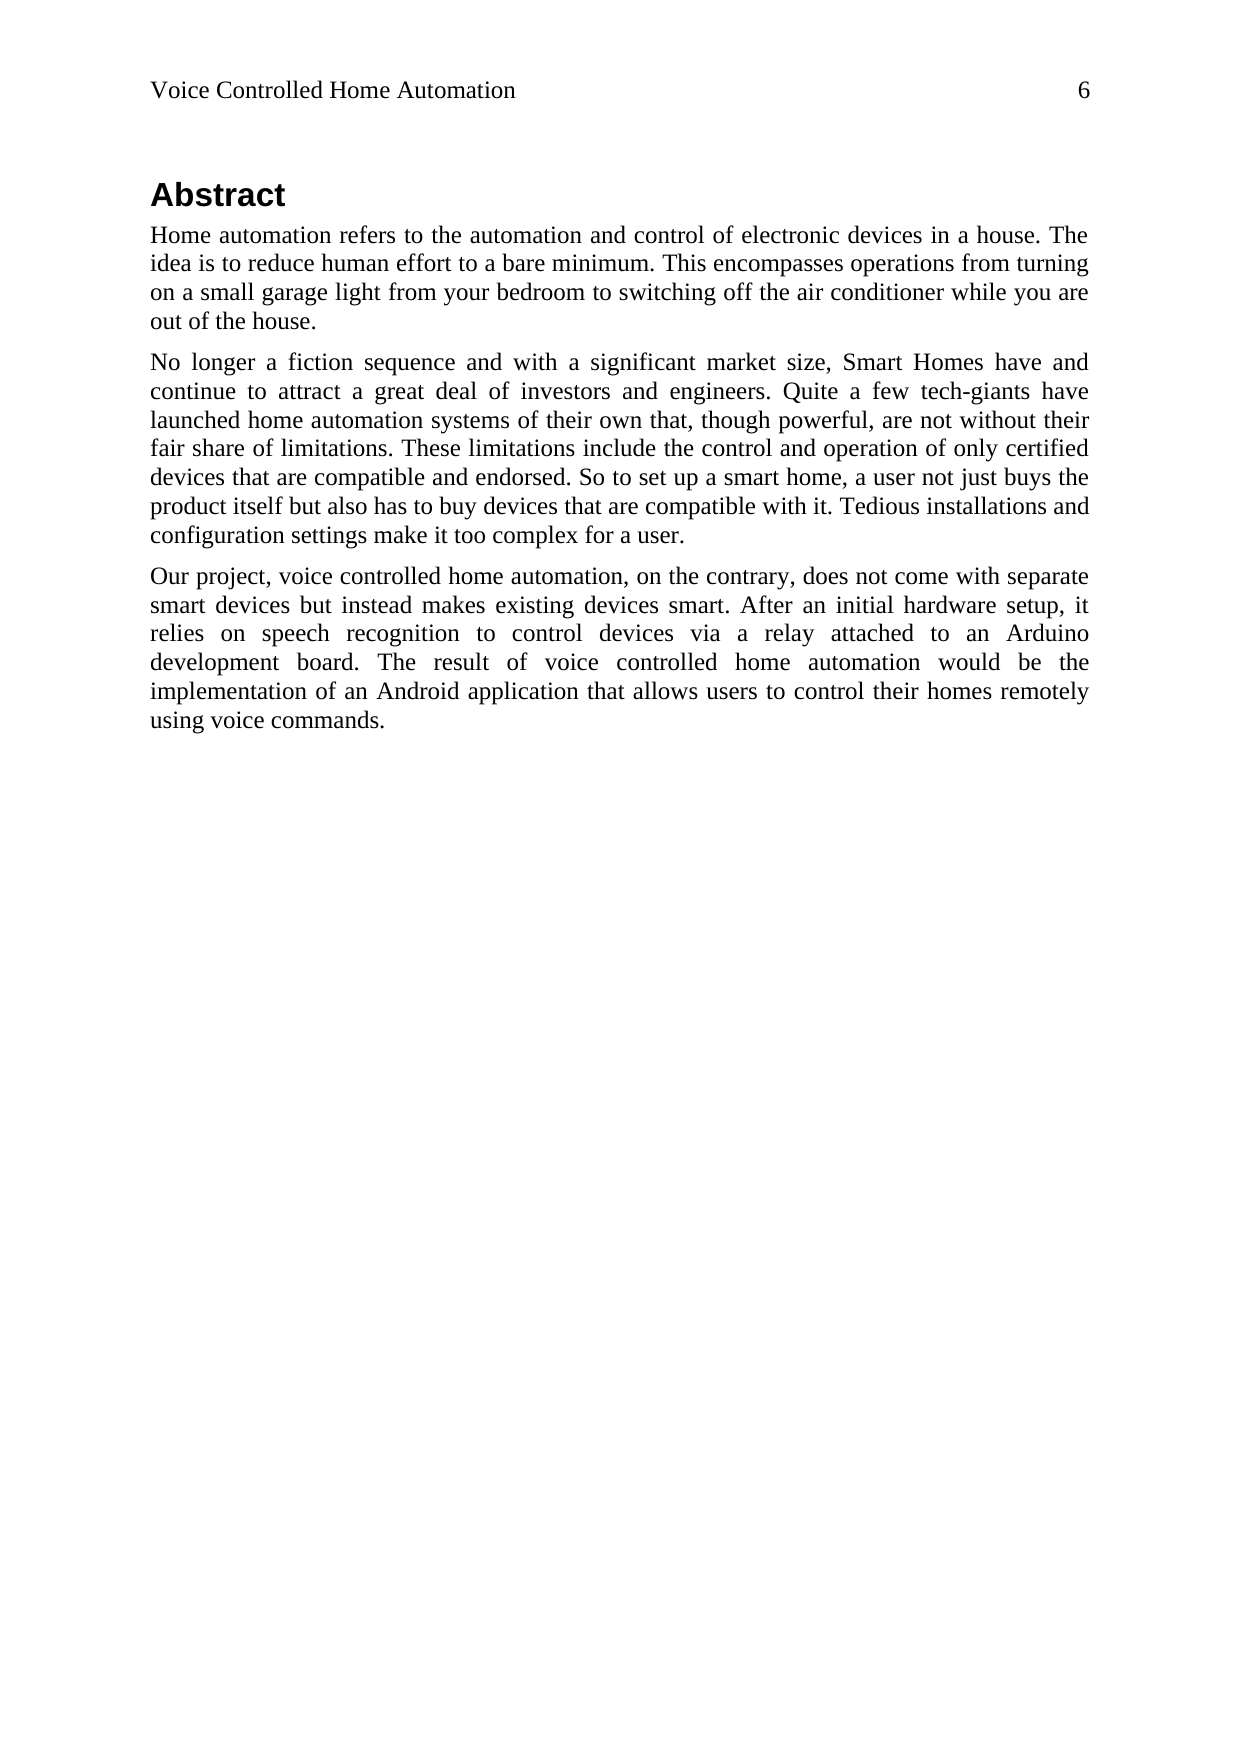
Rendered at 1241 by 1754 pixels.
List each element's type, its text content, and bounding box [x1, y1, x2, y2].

text No longer a fiction sequence and with a significant market size, Smart Homes have and continue to attract a great deal of investors and engineers. Quite a few tech-giants have launched home automation systems of their own that, though powerful, are not without their fair share of limitations. These limitations include the control and operation of only certified devices that are compatible and endorsed. So to set up a smart home, a user not just buys the product itself but also has to buy devices that are compatible with it. Tedious installations and configuration settings make it too complex for a user. [150, 347, 1090, 548]
text Our project, voice controlled home automation, on the contrary, does not come with separate smart devices but instead makes existing devices smart. After an initial hardware setup, it relies on speech recognition to control devices via a relay attached to an Arduino development board. The result of voice controlled home automation would be the implementation of an Android application that allows users to control their homes remotely using voice commands. [150, 561, 1090, 733]
text Home automation refers to the automation and control of electronic devices in a house. The idea is to reduce human effort to a bare minimum. This encompasses operations from turning on a small garage light from your bedroom to switching off the air conditioner while you are out of the house. [150, 220, 1090, 335]
subtitle Abstract [150, 175, 1090, 213]
